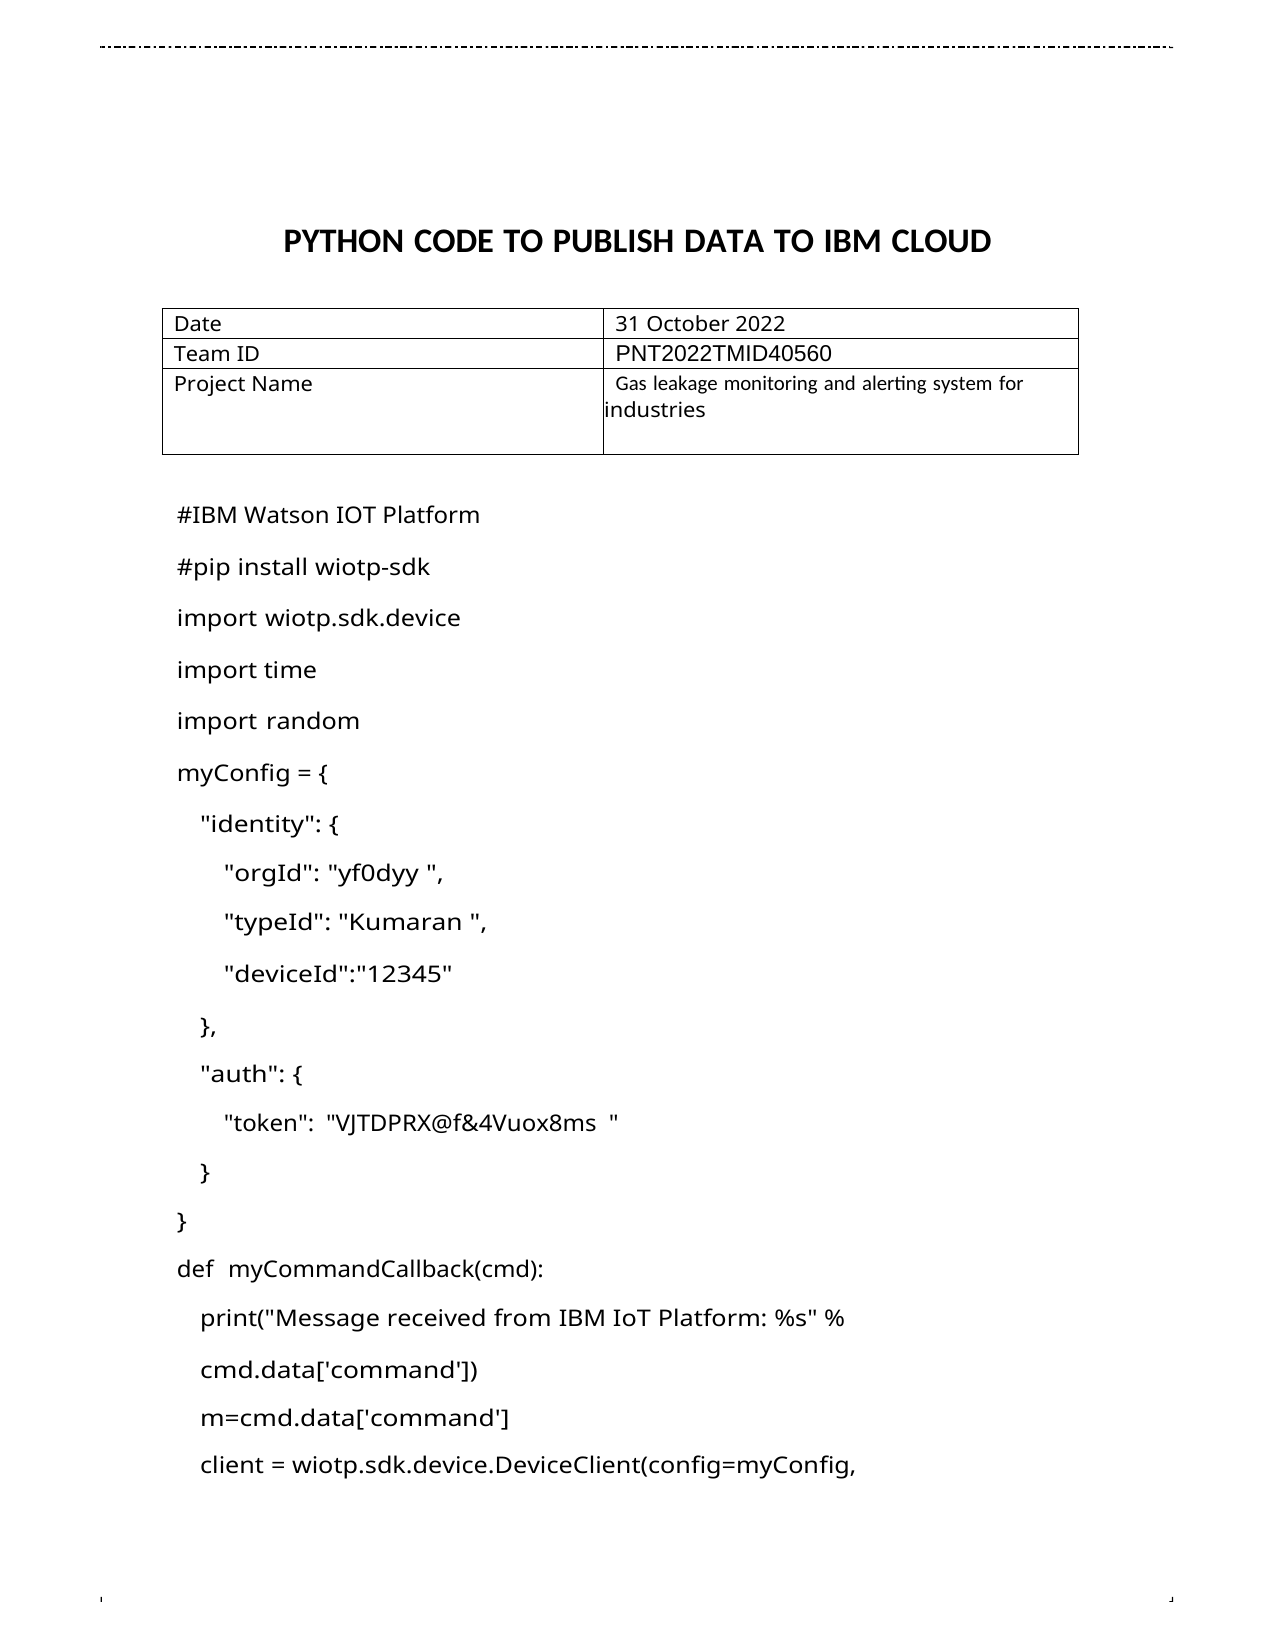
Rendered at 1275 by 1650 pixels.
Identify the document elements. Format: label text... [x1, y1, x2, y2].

text import random myConfig = { [177, 705, 379, 788]
text "auth": { [200, 1058, 1125, 1089]
text "identity": { [200, 808, 1125, 839]
text }, [200, 1009, 1125, 1041]
text } [177, 1205, 1125, 1236]
text def myCommandCallback(cmd): [177, 1253, 1125, 1284]
title PYTHON CODE TO PUBLISH DATA TO IBM CLOUD [264, 218, 1011, 261]
text "token": "VJTDPRX@f&4Vuox8ms " [223, 1107, 1125, 1138]
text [200, 1449, 1076, 1480]
table_header 31 October 2022 [604, 309, 1078, 338]
text } [200, 1156, 1125, 1187]
text "orgId": "yf0dyy ", [223, 857, 1125, 888]
text m=cmd.data['command'] [200, 1406, 1125, 1431]
text "typeId": "Kumaran ", "deviceId":"12345" [223, 906, 507, 989]
table_cell Project Name [163, 369, 603, 454]
text print("Message received from IBM IoT Platform: %s" % cmd.data['command']) [200, 1302, 1076, 1385]
table_cell Team ID [163, 339, 603, 368]
table_cell Gas leakage monitoring and alerting system for industries [604, 369, 1078, 454]
table_cell PNT2022TMID40560 [604, 339, 1078, 368]
text #IBM Watson IOT Platform #pip install wiotp-sdk import wiotp.sdk.device import time [177, 499, 507, 685]
table_header Date [163, 309, 603, 338]
